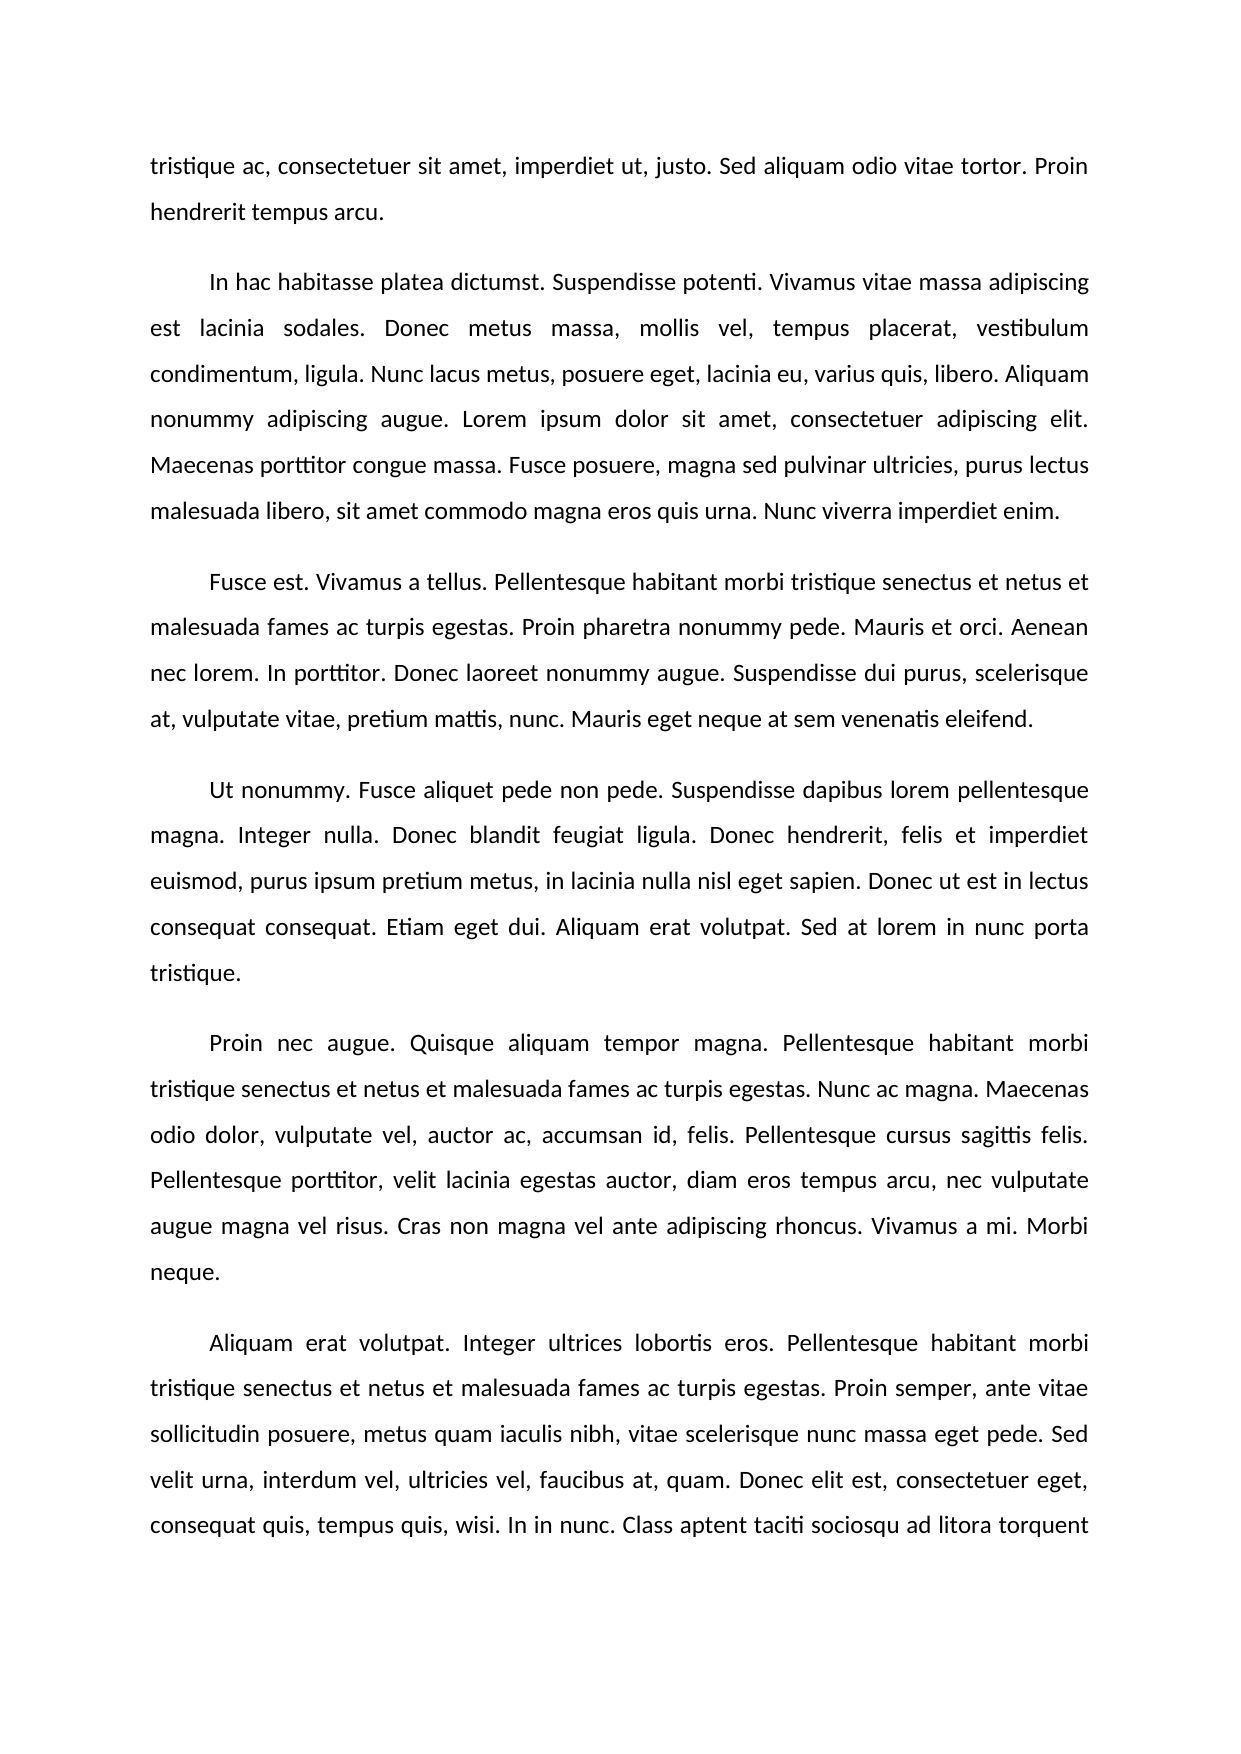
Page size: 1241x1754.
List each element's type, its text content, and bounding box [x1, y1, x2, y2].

text Ut nonummy. Fusce aliquet pede non pede. Suspendisse dapibus lorem pellentesque magna. Integer nulla. Donec blandit feugiat ligula. Donec hendrerit, felis et imperdiet euismod, purus ipsum pretium metus, in lacinia nulla nisl eget sapien. Donec ut est in lectus consequat consequat. Etiam eget dui. Aliquam erat volutpat. Sed at lorem in nunc porta tristique. [150, 774, 1090, 987]
text In hac habitasse platea dictumst. Suspendisse potenti. Vivamus vitae massa adipiscing est lacinia sodales. Donec metus massa, mollis vel, tempus placerat, vestibulum condimentum, ligula. Nunc lacus metus, posuere eget, lacinia eu, varius quis, libero. Aliquam nonummy adipiscing augue. Lorem ipsum dolor sit amet, consectetuer adipiscing elit. Maecenas porttitor congue massa. Fusce posuere, magna sed pulvinar ultricies, purus lectus malesuada libero, sit amet commodo magna eros quis urna. Nunc viverra imperdiet enim. [150, 266, 1090, 526]
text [150, 150, 1090, 226]
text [150, 1327, 1090, 1540]
text Fusce est. Vivamus a tellus. Pellentesque habitant morbi tristique senectus et netus et malesuada fames ac turpis egestas. Proin pharetra nonummy pede. Mauris et orci. Aenean nec lorem. In porttitor. Donec laoreet nonummy augue. Suspendisse dui purus, scelerisque at, vulputate vitae, pretium mattis, nunc. Mauris eget neque at sem venenatis eleifend. [150, 566, 1090, 733]
text Proin nec augue. Quisque aliquam tempor magna. Pellentesque habitant morbi tristique senectus et netus et malesuada fames ac turpis egestas. Nunc ac magna. Maecenas odio dolor, vulputate vel, auctor ac, accumsan id, felis. Pellentesque cursus sagittis felis. Pellentesque porttitor, velit lacinia egestas auctor, diam eros tempus arcu, nec vulputate augue magna vel risus. Cras non magna vel ante adipiscing rhoncus. Vivamus a mi. Morbi neque. [150, 1027, 1090, 1287]
